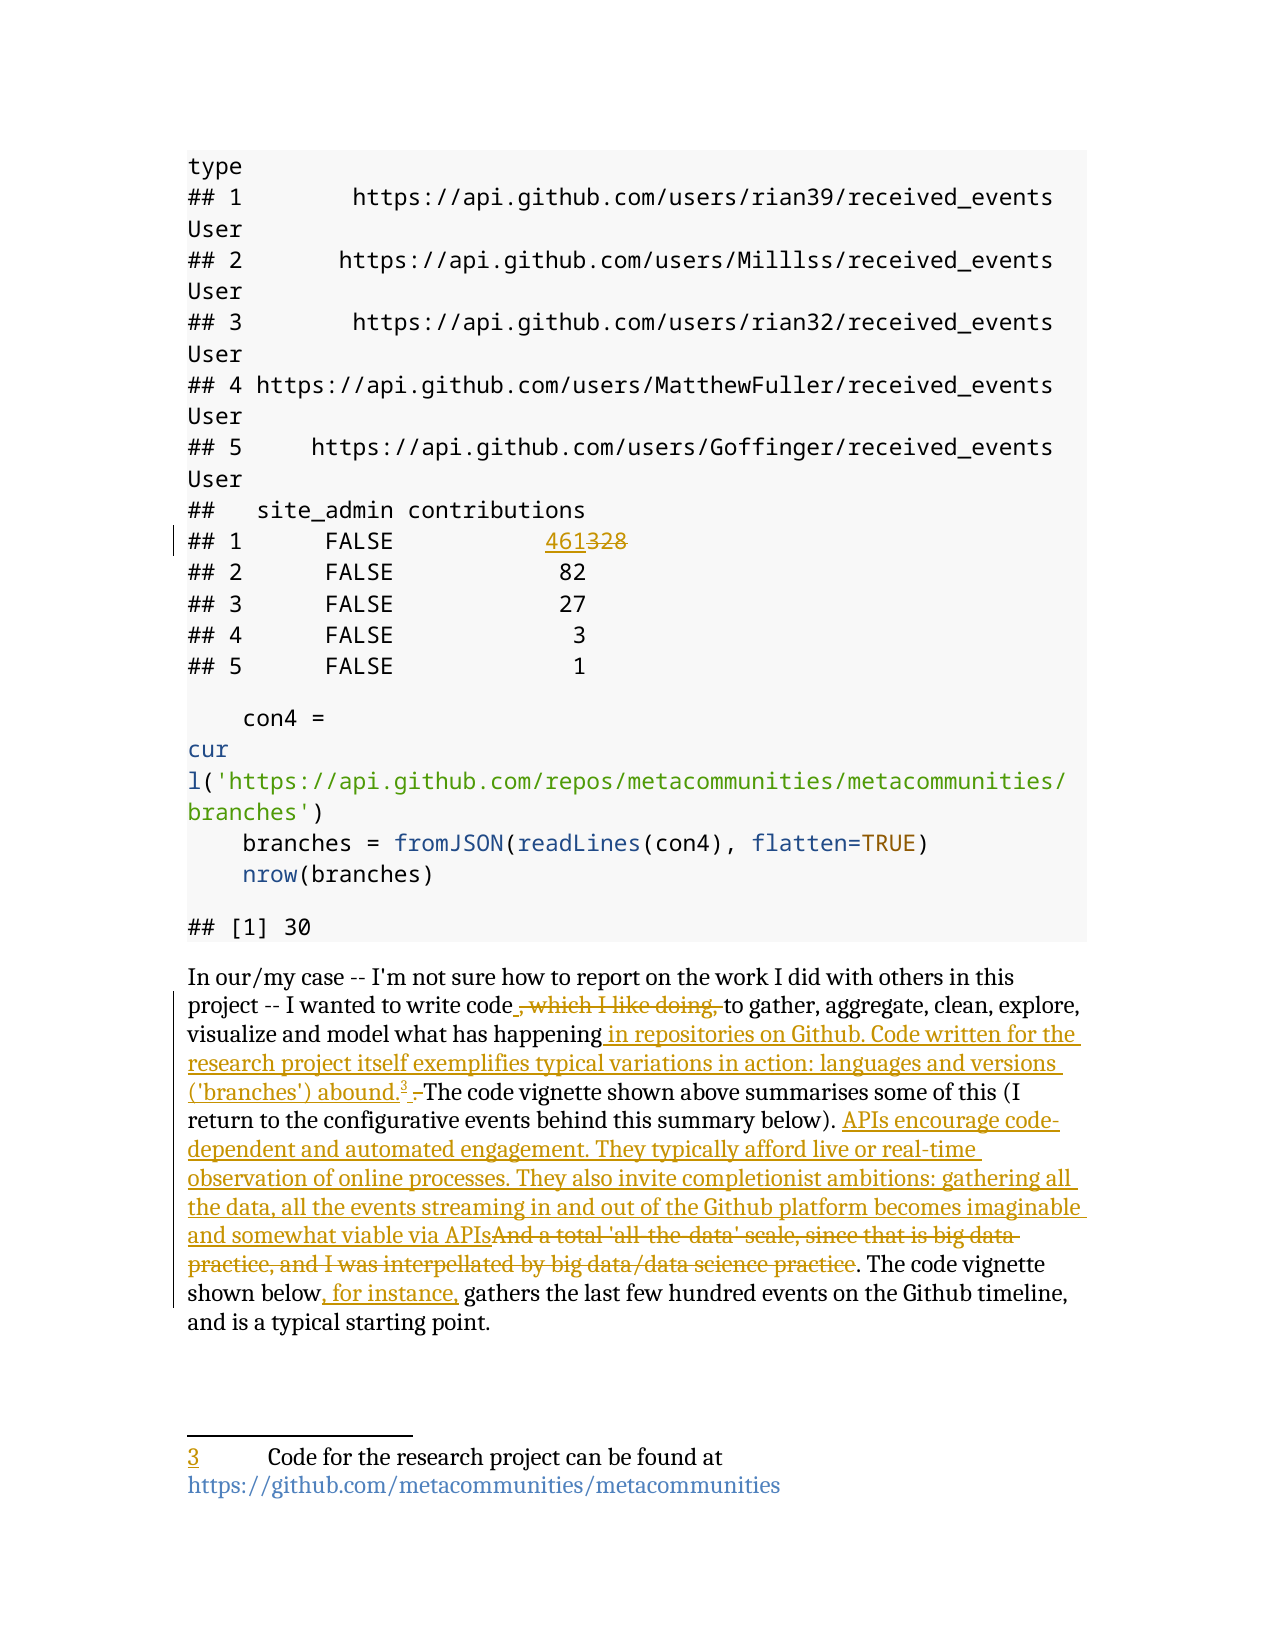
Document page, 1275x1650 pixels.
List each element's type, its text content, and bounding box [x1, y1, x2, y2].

text In our/my case -- I'm not sure how to report on the work I did with others in this project -- I wanted to write codeto gather, aggregate, clean, explore, visualize and model what has happeningThe code vignette shown above summarises some of this (I return to the configurative events behind this summary below). . The code vignette shown below gathers the last few hundred events on the Github timeline, and is a typical starting point. [187, 1218, 1087, 1336]
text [187, 150, 1087, 681]
text con4 = curl('https://api.github.com/repos/metacommunities/metacommunities/branches') branches = fromJSON(readLines(con4), flatten=TRUE) nrow(branches) [187, 702, 1087, 889]
text ## [1] 30 [187, 910, 1087, 942]
text In our/my case -- I'm not sure how to report on the work I did with others in this project -- I wanted to write codeto gather, aggregate, clean, explore, visualize and model what has happeningThe code vignette shown above summarises some of this (I return to the configurative events behind this summary below). . The code vignette shown below gathers the last few hundred events on the Github timeline, and is a typical starting point. [187, 962, 1087, 1217]
